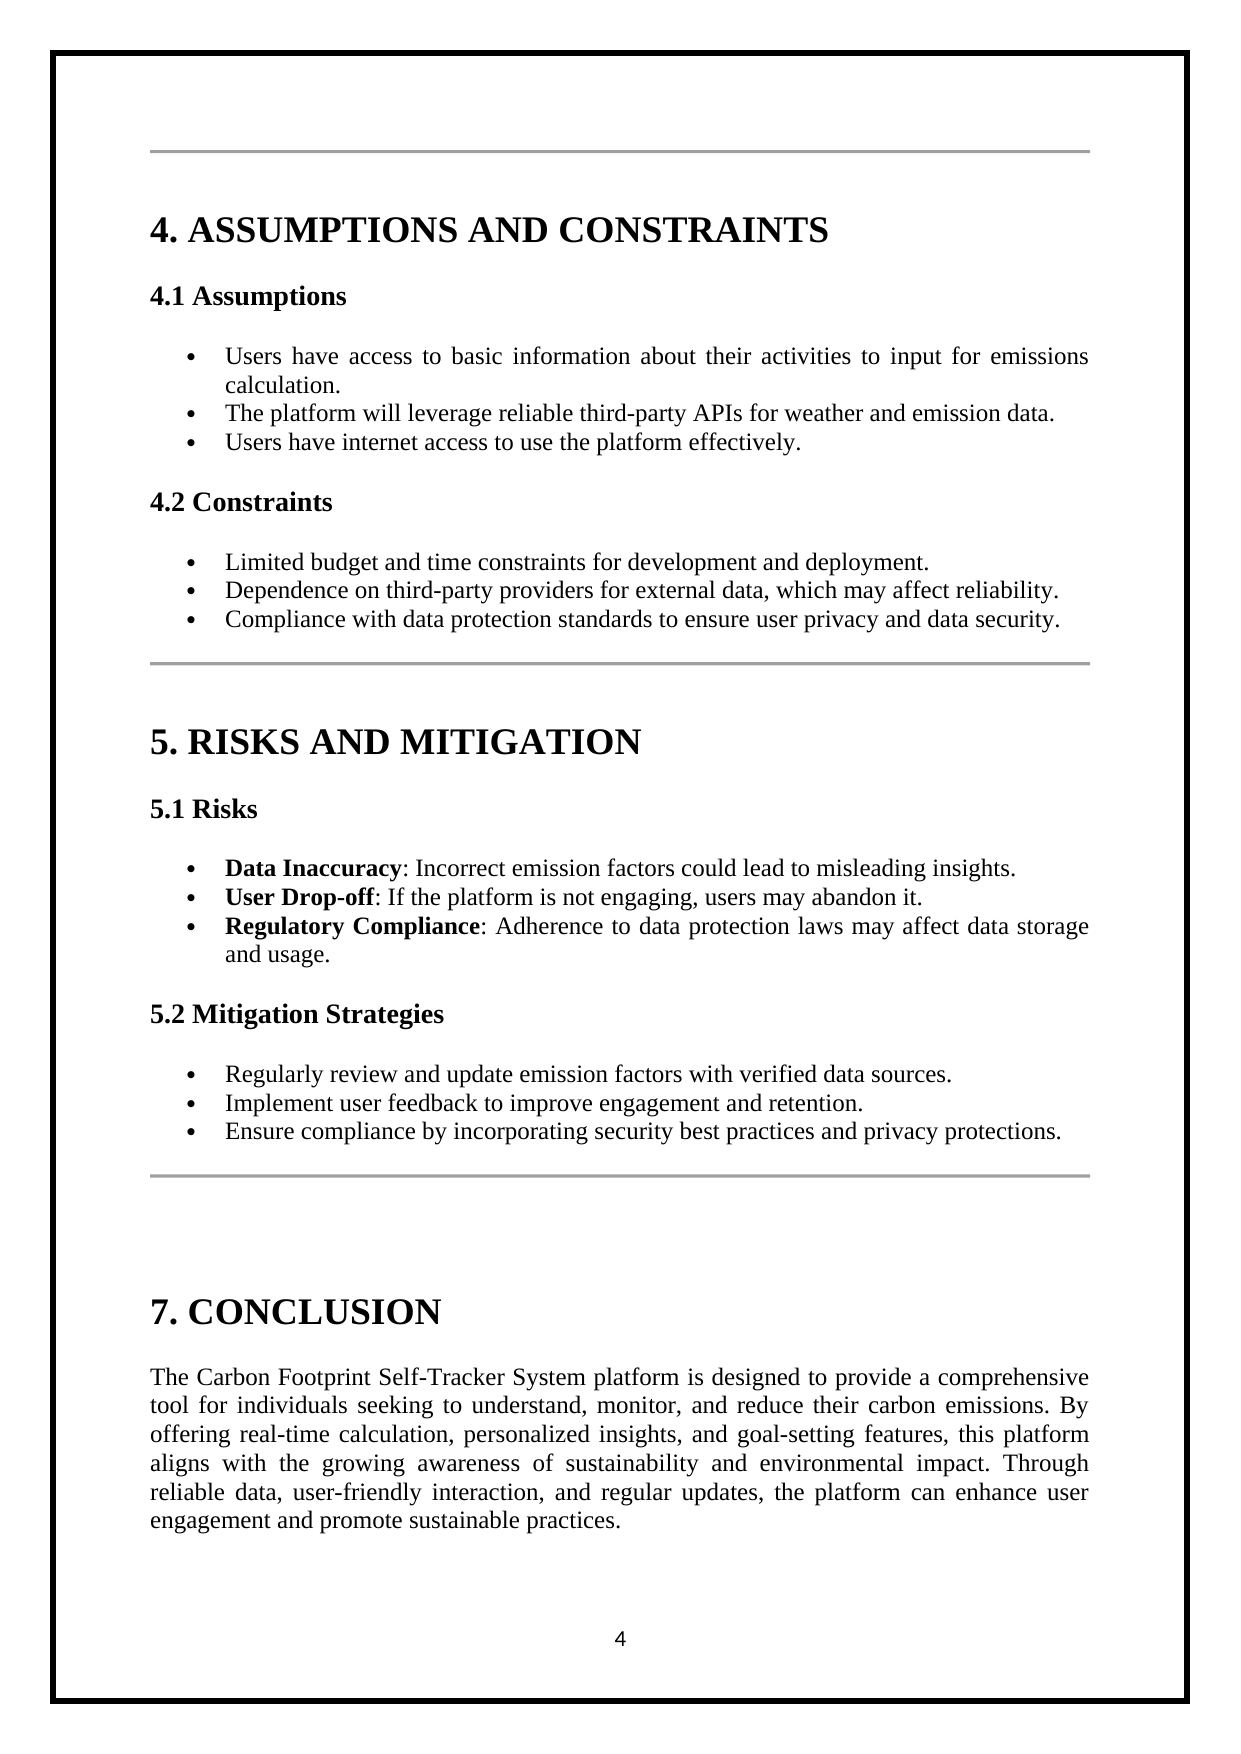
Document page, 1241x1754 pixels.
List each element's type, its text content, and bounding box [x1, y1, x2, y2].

list Users have internet access to use the platform effectively. [187, 427, 1090, 456]
text 5. RISKS AND MITIGATION [150, 719, 1090, 762]
list User Drop-off: If the platform is not engaging, users may abandon it. [187, 882, 1090, 911]
list Compliance with data protection standards to ensure user privacy and data security. [187, 604, 1090, 633]
text 4.2 Constraints [150, 485, 1090, 518]
list Dependence on third-party providers for external data, which may affect reliability. [187, 576, 1090, 604]
subtitle 7. CONCLUSION [150, 1289, 1090, 1333]
list Limited budget and time constraints for development and deployment. [187, 547, 1090, 576]
text 4.1 Assumptions [150, 279, 1090, 312]
list Users have access to basic information about their activities to input for emissions calculation. [187, 341, 1090, 398]
list Implement user feedback to improve engagement and retention. [187, 1088, 1090, 1116]
text 5.1 Risks [150, 792, 1090, 824]
list Regularly review and update emission factors with verified data sources. [187, 1059, 1090, 1088]
list Regulatory Compliance: Adherence to data protection laws may affect data storage and usage. [187, 911, 1090, 968]
text 5.2 Mitigation Strategies [150, 997, 1090, 1030]
text 4. ASSUMPTIONS AND CONSTRAINTS [150, 207, 1090, 250]
list Data Inaccuracy: Incorrect emission factors could lead to misleading insights. [187, 853, 1090, 882]
list The platform will leverage reliable third-party APIs for weather and emission data. [187, 398, 1090, 427]
text The Carbon Footprint Self-Tracker System platform is designed to provide a comprehensive tool for individuals seeking to understand, monitor, and reduce their carbon emissions. By offering real-time calculation, personalized insights, and goal-setting features, this platform aligns with the growing awareness of sustainability and environmental impact. Through reliable data, user-friendly interaction, and regular updates, the platform can enhance user engagement and promote sustainable practices. [150, 1362, 1090, 1534]
list Ensure compliance by incorporating security best practices and privacy protections. [187, 1116, 1090, 1145]
